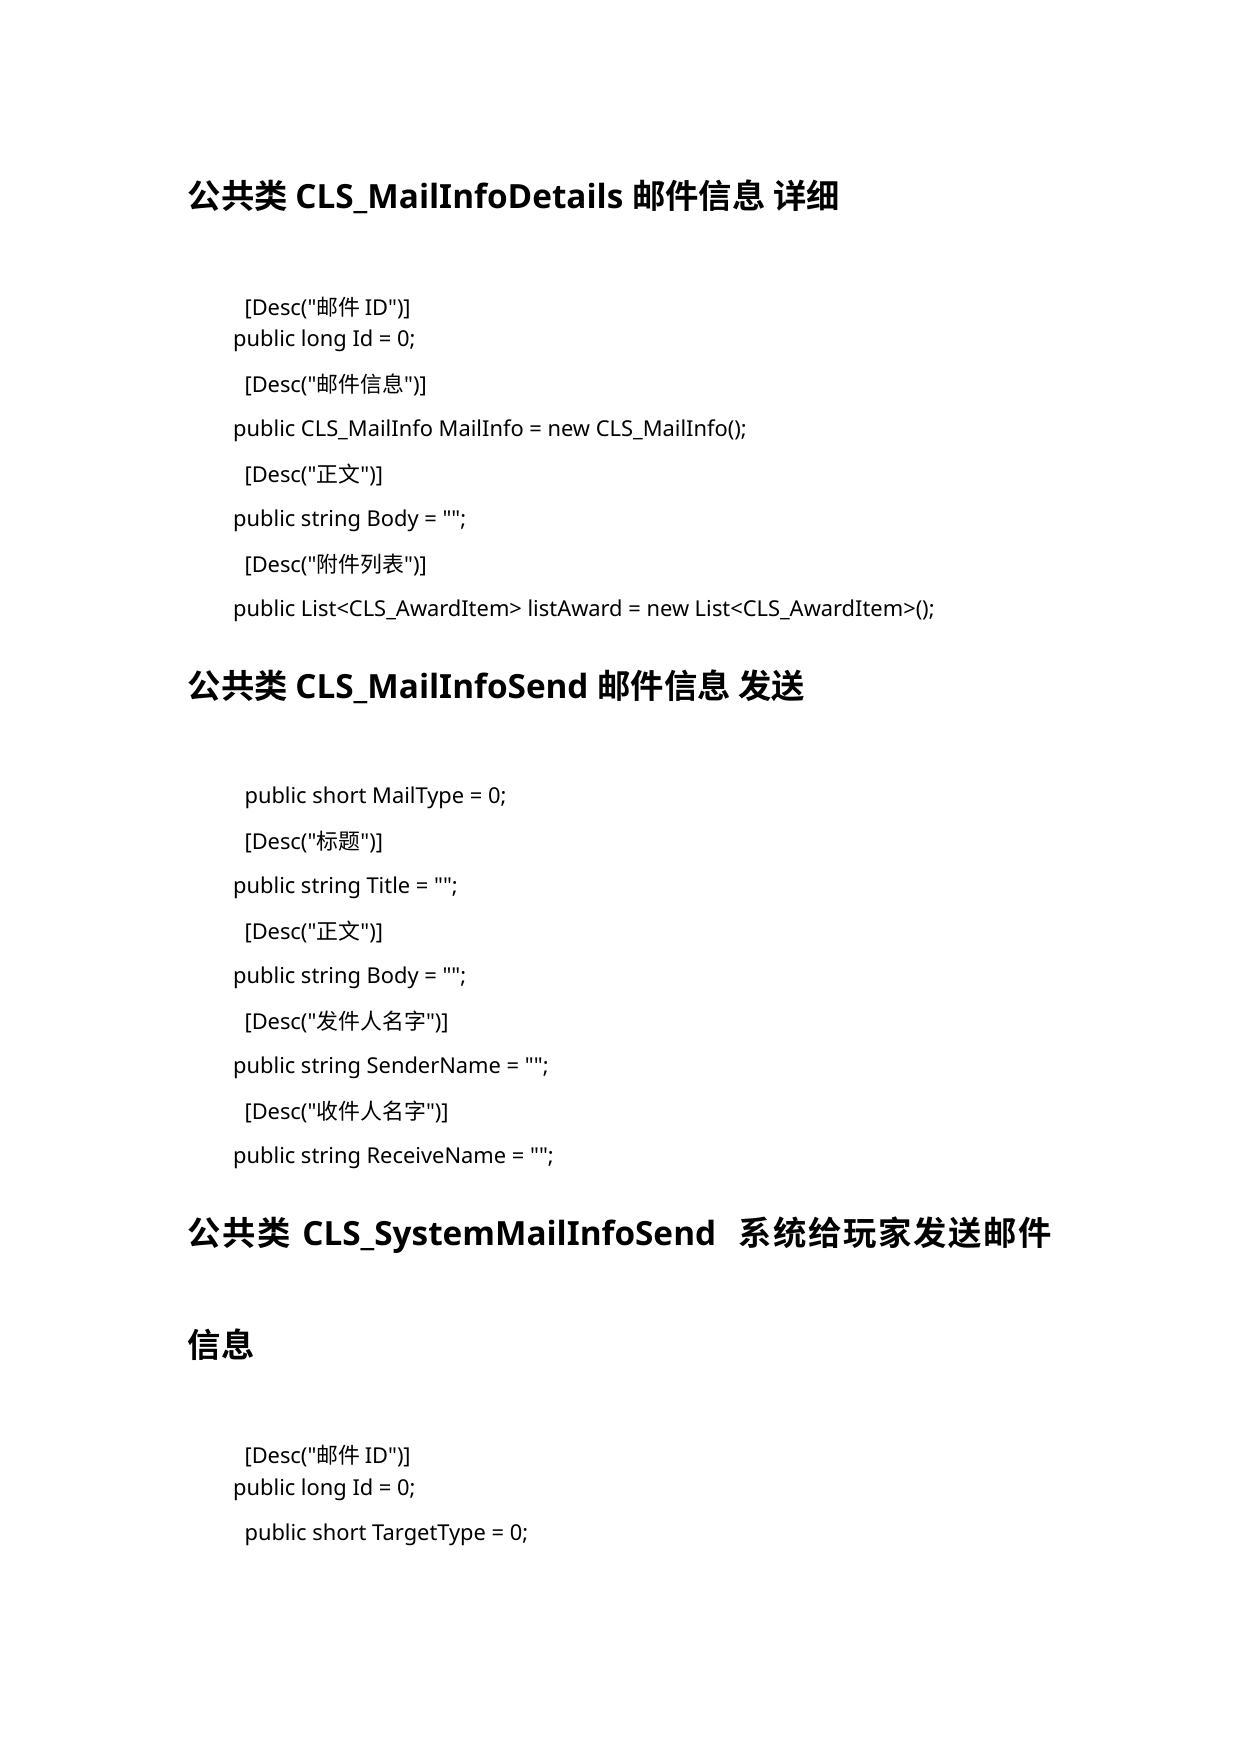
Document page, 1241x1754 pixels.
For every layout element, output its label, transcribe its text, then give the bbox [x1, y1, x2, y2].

text public long Id = 0; [187, 1471, 1053, 1503]
text public string ReceiveName = ""; [187, 1139, 1053, 1171]
text public CLS_MailInfo MailInfo = new CLS_MailInfo(); [187, 412, 1053, 444]
text public string Body = ""; [187, 502, 1053, 534]
text [Desc("邮件ID")] [187, 289, 1053, 322]
text [Desc("正文")] [187, 457, 1053, 489]
text [Desc("邮件信息")] [187, 367, 1053, 399]
text [Desc("发件人名字")] [187, 1004, 1053, 1036]
text public long Id = 0; [187, 322, 1053, 354]
text [Desc("附件列表")] [187, 547, 1053, 579]
text [Desc("邮件ID")] [187, 1438, 1053, 1471]
text public string Body = ""; [187, 959, 1053, 991]
subtitle 公共类 CLS_SystemMailInfoSend 系统给玩家发送邮件信息 [187, 1198, 1053, 1376]
text public List<CLS_AwardItem> listAward = new List<CLS_AwardItem>(); [187, 592, 1053, 624]
text [Desc("收件人名字")] [187, 1094, 1053, 1126]
subtitle 公共类 CLS_MailInfoSend 邮件信息 发送 [187, 651, 1053, 716]
text public short TargetType = 0; [187, 1516, 1053, 1548]
subtitle 公共类 CLS_MailInfoDetails 邮件信息 详细 [187, 162, 1053, 227]
text public string Title = ""; [187, 869, 1053, 901]
text [Desc("标题")] [187, 824, 1053, 856]
text [Desc("正文")] [187, 914, 1053, 946]
text public short MailType = 0; [187, 779, 1053, 811]
text public string SenderName = ""; [187, 1049, 1053, 1081]
